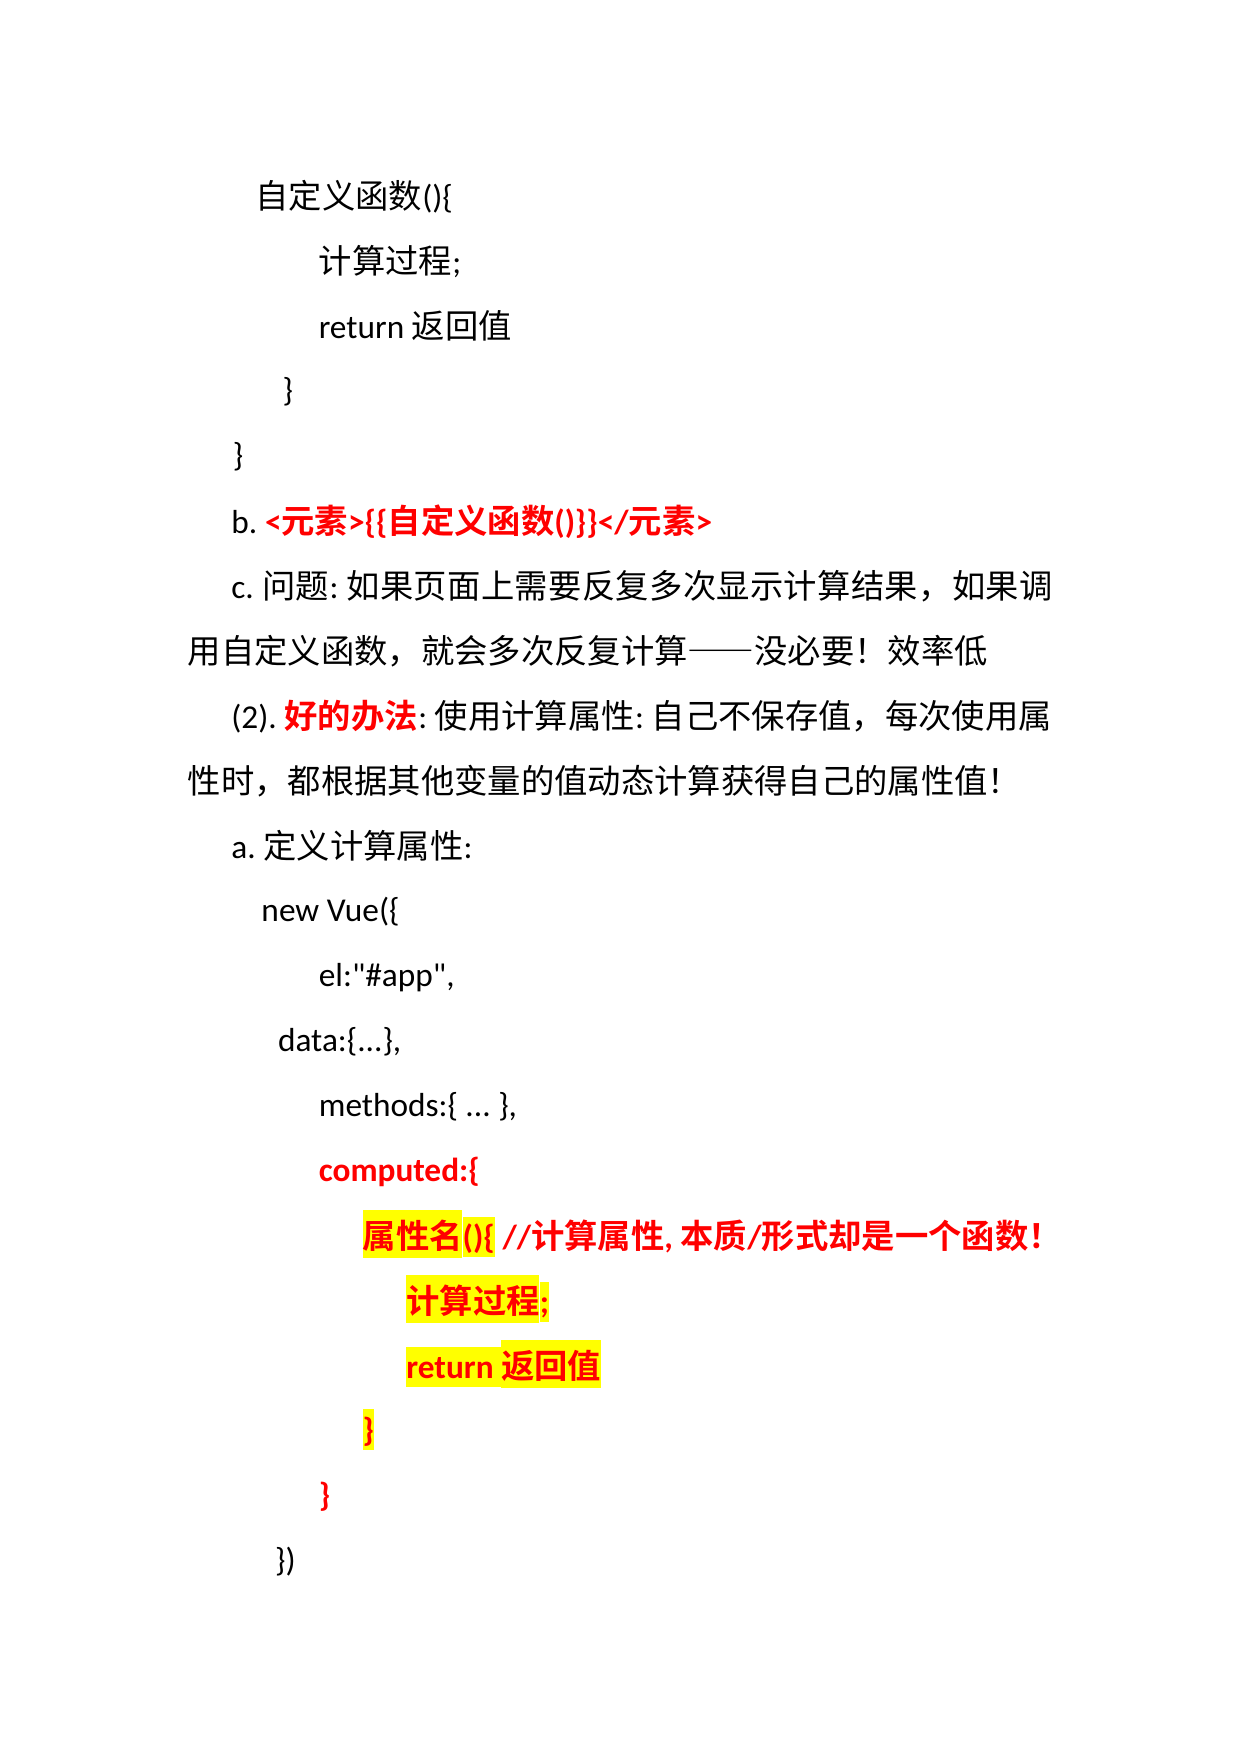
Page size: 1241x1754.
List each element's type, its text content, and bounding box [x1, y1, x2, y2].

text new Vue({ [187, 877, 1053, 942]
text data:{...}, [187, 1007, 1053, 1072]
text } [187, 1397, 1053, 1462]
text 计算过程; [187, 227, 1053, 292]
text return 返回值 [187, 1332, 1053, 1397]
text b. <元素>{{自定义函数()}}</元素> [187, 487, 1053, 552]
text a. 定义计算属性: [187, 812, 1053, 877]
text methods:{ ... }, [187, 1072, 1053, 1137]
text (2). 好的办法: 使用计算属性: 自己不保存值，每次使用属性时，都根据其他变量的值动态计算获得自己的属性值！ [187, 682, 1053, 812]
text 计算过程; [187, 1267, 1053, 1332]
text } [187, 357, 1053, 422]
text 自定义函数(){ [187, 162, 1053, 227]
text c. 问题: 如果页面上需要反复多次显示计算结果，如果调用自定义函数，就会多次反复计算——没必要！效率低 [187, 552, 1053, 682]
text } [187, 422, 1053, 487]
text el:"#app", [187, 942, 1053, 1007]
text computed:{ [187, 1137, 1053, 1202]
text }) [187, 1527, 1053, 1592]
text return 返回值 [187, 292, 1053, 357]
text 属性名(){ //计算属性, 本质/形式却是一个函数！ [187, 1202, 1053, 1267]
text } [187, 1462, 1053, 1527]
